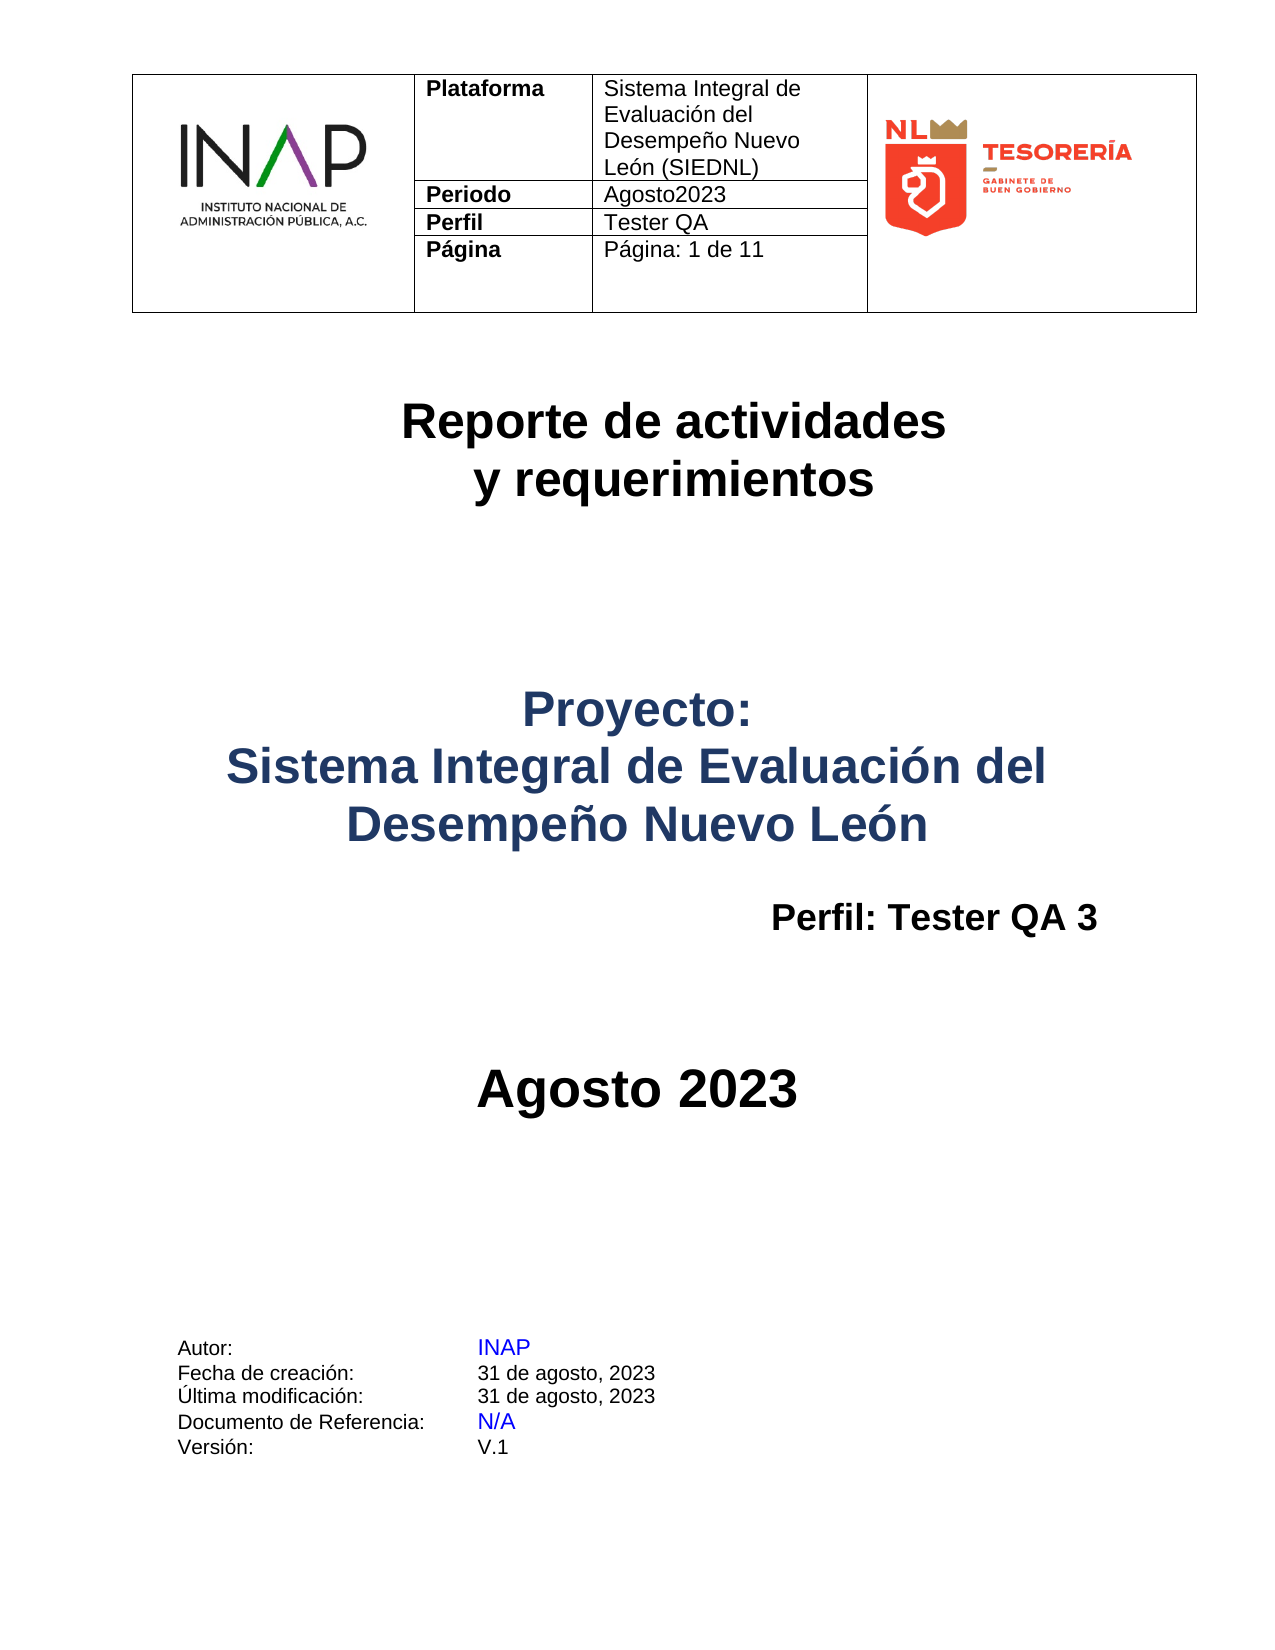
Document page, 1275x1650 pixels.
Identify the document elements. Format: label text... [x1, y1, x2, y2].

text Reporte de actividades [177, 392, 1098, 449]
text Documento de Referencia: N/A [177, 1408, 1093, 1435]
text Agosto 2023 [177, 1057, 1098, 1119]
text Perfil: Tester QA 3 [177, 895, 1098, 938]
text Versión: V.1 [177, 1435, 1093, 1459]
text Última modificación: 31 de agosto, 2023 [177, 1384, 1093, 1408]
picture [143, 107, 400, 242]
text Fecha de creación: 31 de agosto, 2023 [177, 1360, 1093, 1384]
text Proyecto: [177, 679, 1098, 737]
text Sistema Integral de Evaluación del Desempeño Nuevo León [177, 737, 1098, 852]
picture [878, 117, 1135, 237]
text y requerimientos [177, 449, 1098, 507]
text Autor: INAP [177, 1334, 1093, 1360]
